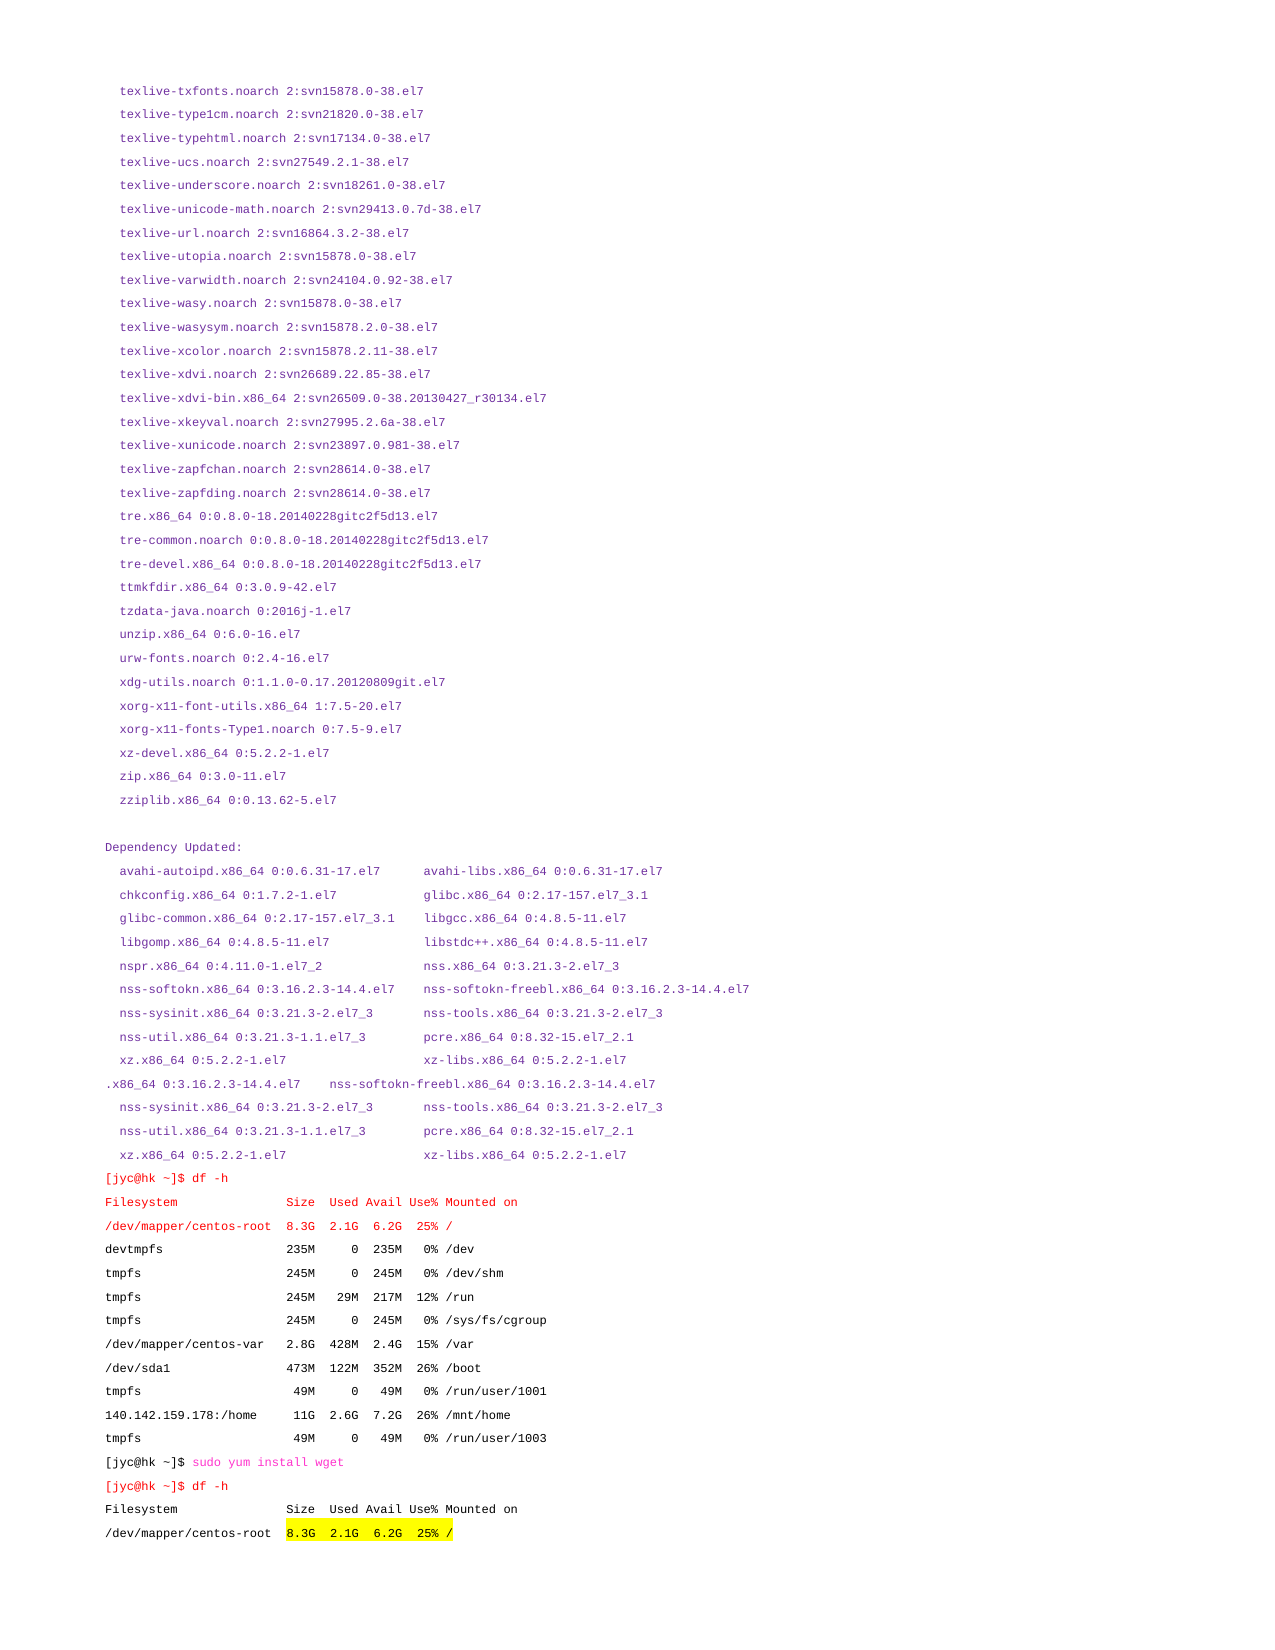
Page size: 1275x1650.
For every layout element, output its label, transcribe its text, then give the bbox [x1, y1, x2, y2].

text /dev/mapper/centos-root 8.3G 2.1G 6.2G 25% / [105, 1210, 1230, 1234]
text /dev/sda1 473M 122M 352M 26% /boot [105, 1352, 1230, 1376]
text urw-fonts.noarch 0:2.4-16.el7 [105, 642, 1230, 666]
text nss-softokn.x86_64 0:3.16.2.3-14.4.el7 nss-softokn-freebl.x86_64 0:3.16.2.3-14.4.el7 [105, 973, 1230, 997]
text nss-util.x86_64 0:3.21.3-1.1.el7_3 pcre.x86_64 0:8.32-15.el7_2.1 [105, 1021, 1230, 1044]
text /dev/mapper/centos-var 2.8G 428M 2.4G 15% /var [105, 1328, 1230, 1352]
text /dev/mapper/centos-root 8.3G 2.1G 6.2G 25% / [105, 1517, 1230, 1541]
text xz.x86_64 0:5.2.2-1.el7 xz-libs.x86_64 0:5.2.2-1.el7 [105, 1044, 1230, 1068]
text zip.x86_64 0:3.0-11.el7 [105, 761, 1230, 784]
text avahi-autoipd.x86_64 0:0.6.31-17.el7 avahi-libs.x86_64 0:0.6.31-17.el7 [105, 855, 1230, 879]
text texlive-zapfding.noarch 2:svn28614.0-38.el7 [105, 477, 1230, 501]
text texlive-xcolor.noarch 2:svn15878.2.11-38.el7 [105, 335, 1230, 359]
text tmpfs 245M 0 245M 0% /dev/shm [105, 1257, 1230, 1281]
text texlive-type1cm.noarch 2:svn21820.0-38.el7 [105, 99, 1230, 122]
text .x86_64 0:3.16.2.3-14.4.el7 nss-softokn-freebl.x86_64 0:3.16.2.3-14.4.el7 [105, 1068, 1230, 1092]
text texlive-unicode-math.noarch 2:svn29413.0.7d-38.el7 [105, 193, 1230, 217]
text libgomp.x86_64 0:4.8.5-11.el7 libstdc++.x86_64 0:4.8.5-11.el7 [105, 926, 1230, 950]
text tmpfs 49M 0 49M 0% /run/user/1001 [105, 1376, 1230, 1399]
text 140.142.159.178:/home 11G 2.6G 7.2G 26% /mnt/home [105, 1399, 1230, 1423]
text tre.x86_64 0:0.8.0-18.20140228gitc2f5d13.el7 [105, 501, 1230, 524]
text texlive-xdvi.noarch 2:svn26689.22.85-38.el7 [105, 359, 1230, 382]
text tmpfs 245M 29M 217M 12% /run [105, 1281, 1230, 1304]
text texlive-xdvi-bin.x86_64 2:svn26509.0-38.20130427_r30134.el7 [105, 382, 1230, 406]
text texlive-varwidth.noarch 2:svn24104.0.92-38.el7 [105, 264, 1230, 288]
text [jyc@hk ~]$ sudo yum install wget [105, 1446, 1230, 1470]
text tmpfs 245M 0 245M 0% /sys/fs/cgroup [105, 1304, 1230, 1328]
text tre-common.noarch 0:0.8.0-18.20140228gitc2f5d13.el7 [105, 524, 1230, 548]
text texlive-url.noarch 2:svn16864.3.2-38.el7 [105, 217, 1230, 241]
text texlive-wasysym.noarch 2:svn15878.2.0-38.el7 [105, 311, 1230, 335]
text xdg-utils.noarch 0:1.1.0-0.17.20120809git.el7 [105, 666, 1230, 690]
text Dependency Updated: [105, 832, 1230, 855]
text unzip.x86_64 0:6.0-16.el7 [105, 619, 1230, 642]
text texlive-txfonts.noarch 2:svn15878.0-38.el7 [105, 75, 1230, 99]
text nss-sysinit.x86_64 0:3.21.3-2.el7_3 nss-tools.x86_64 0:3.21.3-2.el7_3 [105, 997, 1230, 1021]
text [jyc@hk ~]$ df -h [105, 1163, 1230, 1186]
text tmpfs 49M 0 49M 0% /run/user/1003 [105, 1423, 1230, 1446]
text devtmpfs 235M 0 235M 0% /dev [105, 1234, 1230, 1257]
text texlive-utopia.noarch 2:svn15878.0-38.el7 [105, 241, 1230, 264]
text texlive-xkeyval.noarch 2:svn27995.2.6a-38.el7 [105, 406, 1230, 430]
text nss-util.x86_64 0:3.21.3-1.1.el7_3 pcre.x86_64 0:8.32-15.el7_2.1 [105, 1115, 1230, 1139]
text texlive-xunicode.noarch 2:svn23897.0.981-38.el7 [105, 430, 1230, 453]
text texlive-typehtml.noarch 2:svn17134.0-38.el7 [105, 122, 1230, 146]
text xorg-x11-font-utils.x86_64 1:7.5-20.el7 [105, 690, 1230, 713]
text ttmkfdir.x86_64 0:3.0.9-42.el7 [105, 572, 1230, 595]
text xorg-x11-fonts-Type1.noarch 0:7.5-9.el7 [105, 713, 1230, 737]
text zziplib.x86_64 0:0.13.62-5.el7 [105, 784, 1230, 808]
text nss-sysinit.x86_64 0:3.21.3-2.el7_3 nss-tools.x86_64 0:3.21.3-2.el7_3 [105, 1092, 1230, 1115]
text Filesystem Size Used Avail Use% Mounted on [105, 1186, 1230, 1210]
text xz.x86_64 0:5.2.2-1.el7 xz-libs.x86_64 0:5.2.2-1.el7 [105, 1139, 1230, 1163]
text texlive-zapfchan.noarch 2:svn28614.0-38.el7 [105, 453, 1230, 477]
text tzdata-java.noarch 0:2016j-1.el7 [105, 595, 1230, 619]
text glibc-common.x86_64 0:2.17-157.el7_3.1 libgcc.x86_64 0:4.8.5-11.el7 [105, 903, 1230, 926]
text texlive-wasy.noarch 2:svn15878.0-38.el7 [105, 288, 1230, 311]
text Filesystem Size Used Avail Use% Mounted on [105, 1494, 1230, 1517]
text xz-devel.x86_64 0:5.2.2-1.el7 [105, 737, 1230, 761]
text chkconfig.x86_64 0:1.7.2-1.el7 glibc.x86_64 0:2.17-157.el7_3.1 [105, 879, 1230, 903]
text texlive-ucs.noarch 2:svn27549.2.1-38.el7 [105, 146, 1230, 169]
text tre-devel.x86_64 0:0.8.0-18.20140228gitc2f5d13.el7 [105, 548, 1230, 572]
text [jyc@hk ~]$ df -h [105, 1470, 1230, 1494]
text texlive-underscore.noarch 2:svn18261.0-38.el7 [105, 169, 1230, 193]
text nspr.x86_64 0:4.11.0-1.el7_2 nss.x86_64 0:3.21.3-2.el7_3 [105, 950, 1230, 973]
